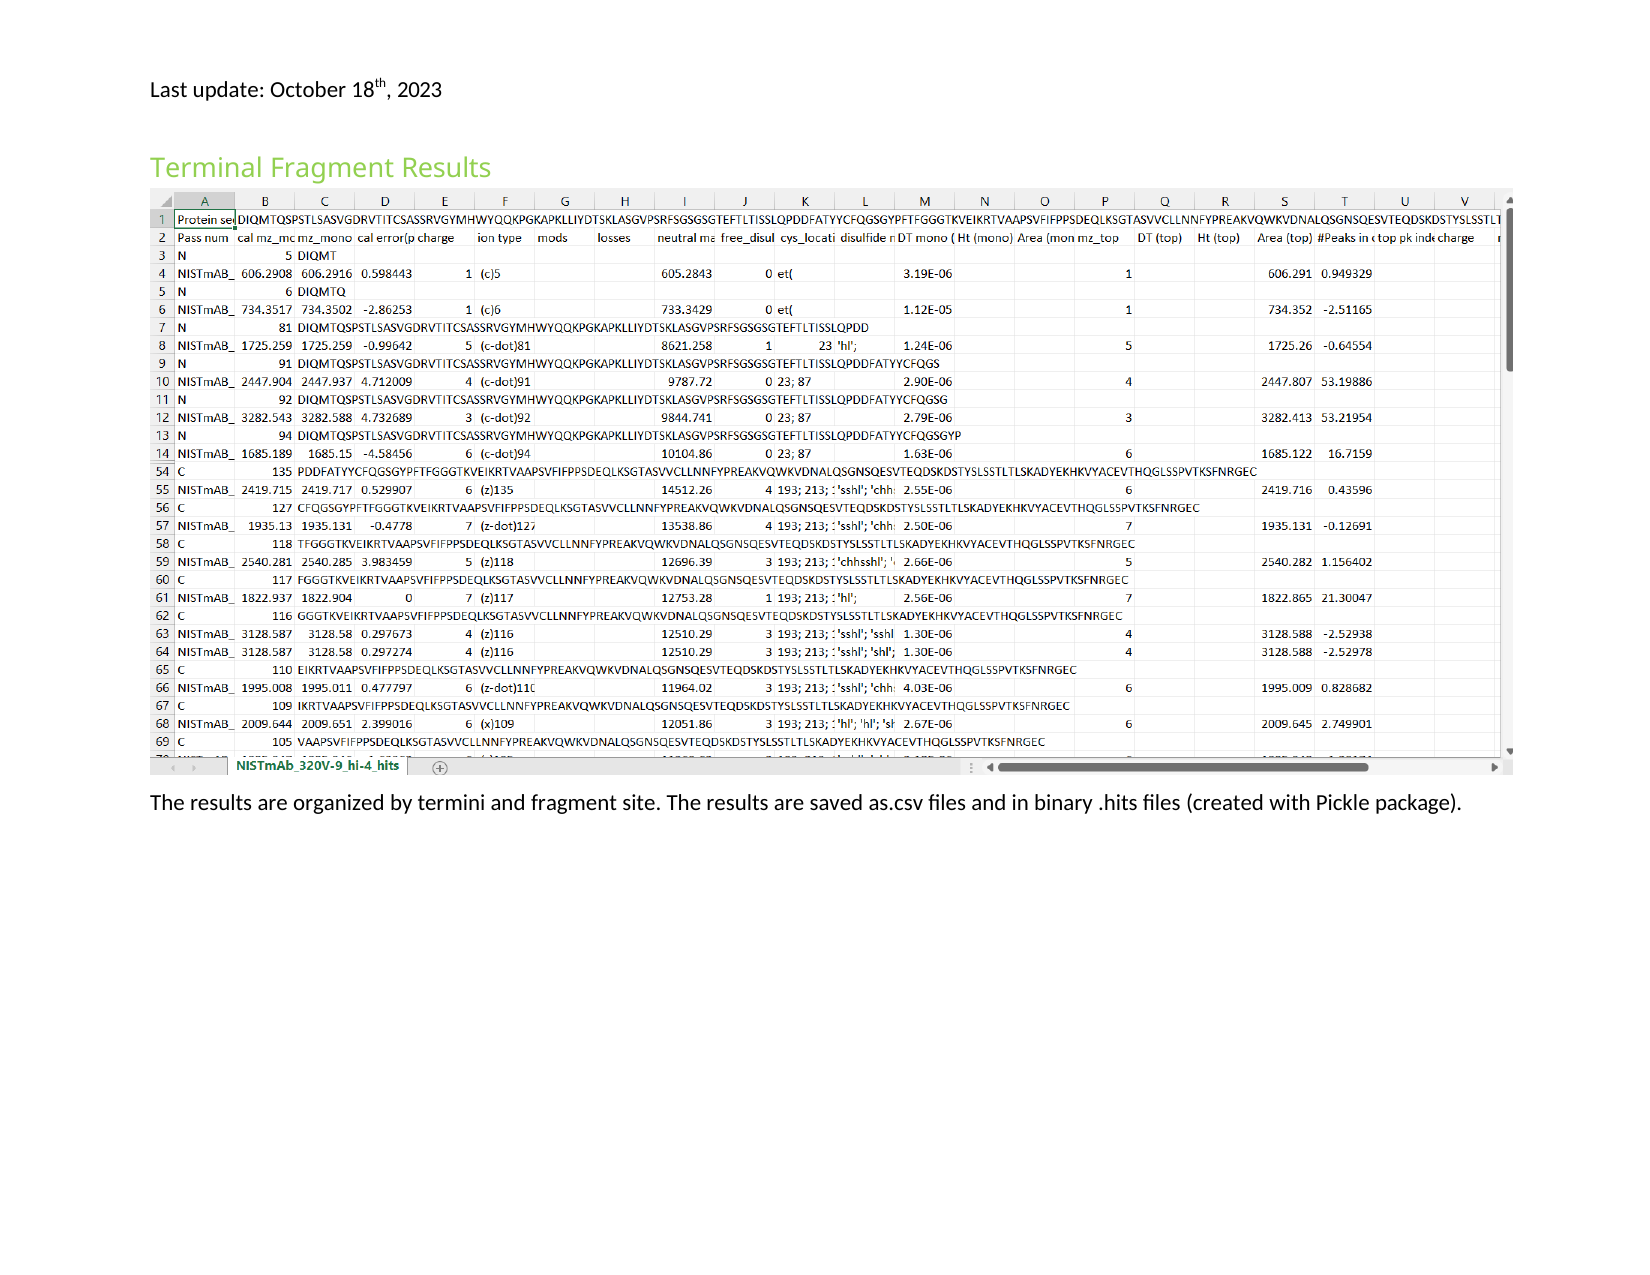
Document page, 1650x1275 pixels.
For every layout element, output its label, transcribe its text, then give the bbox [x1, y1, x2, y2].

picture [150, 188, 1513, 775]
text The results are organized by termini and fragment site. The results are saved as.csv files and in binary .hits files (created with Pickle package). [150, 788, 1510, 816]
subtitle Terminal Fragment Results [150, 149, 1510, 186]
